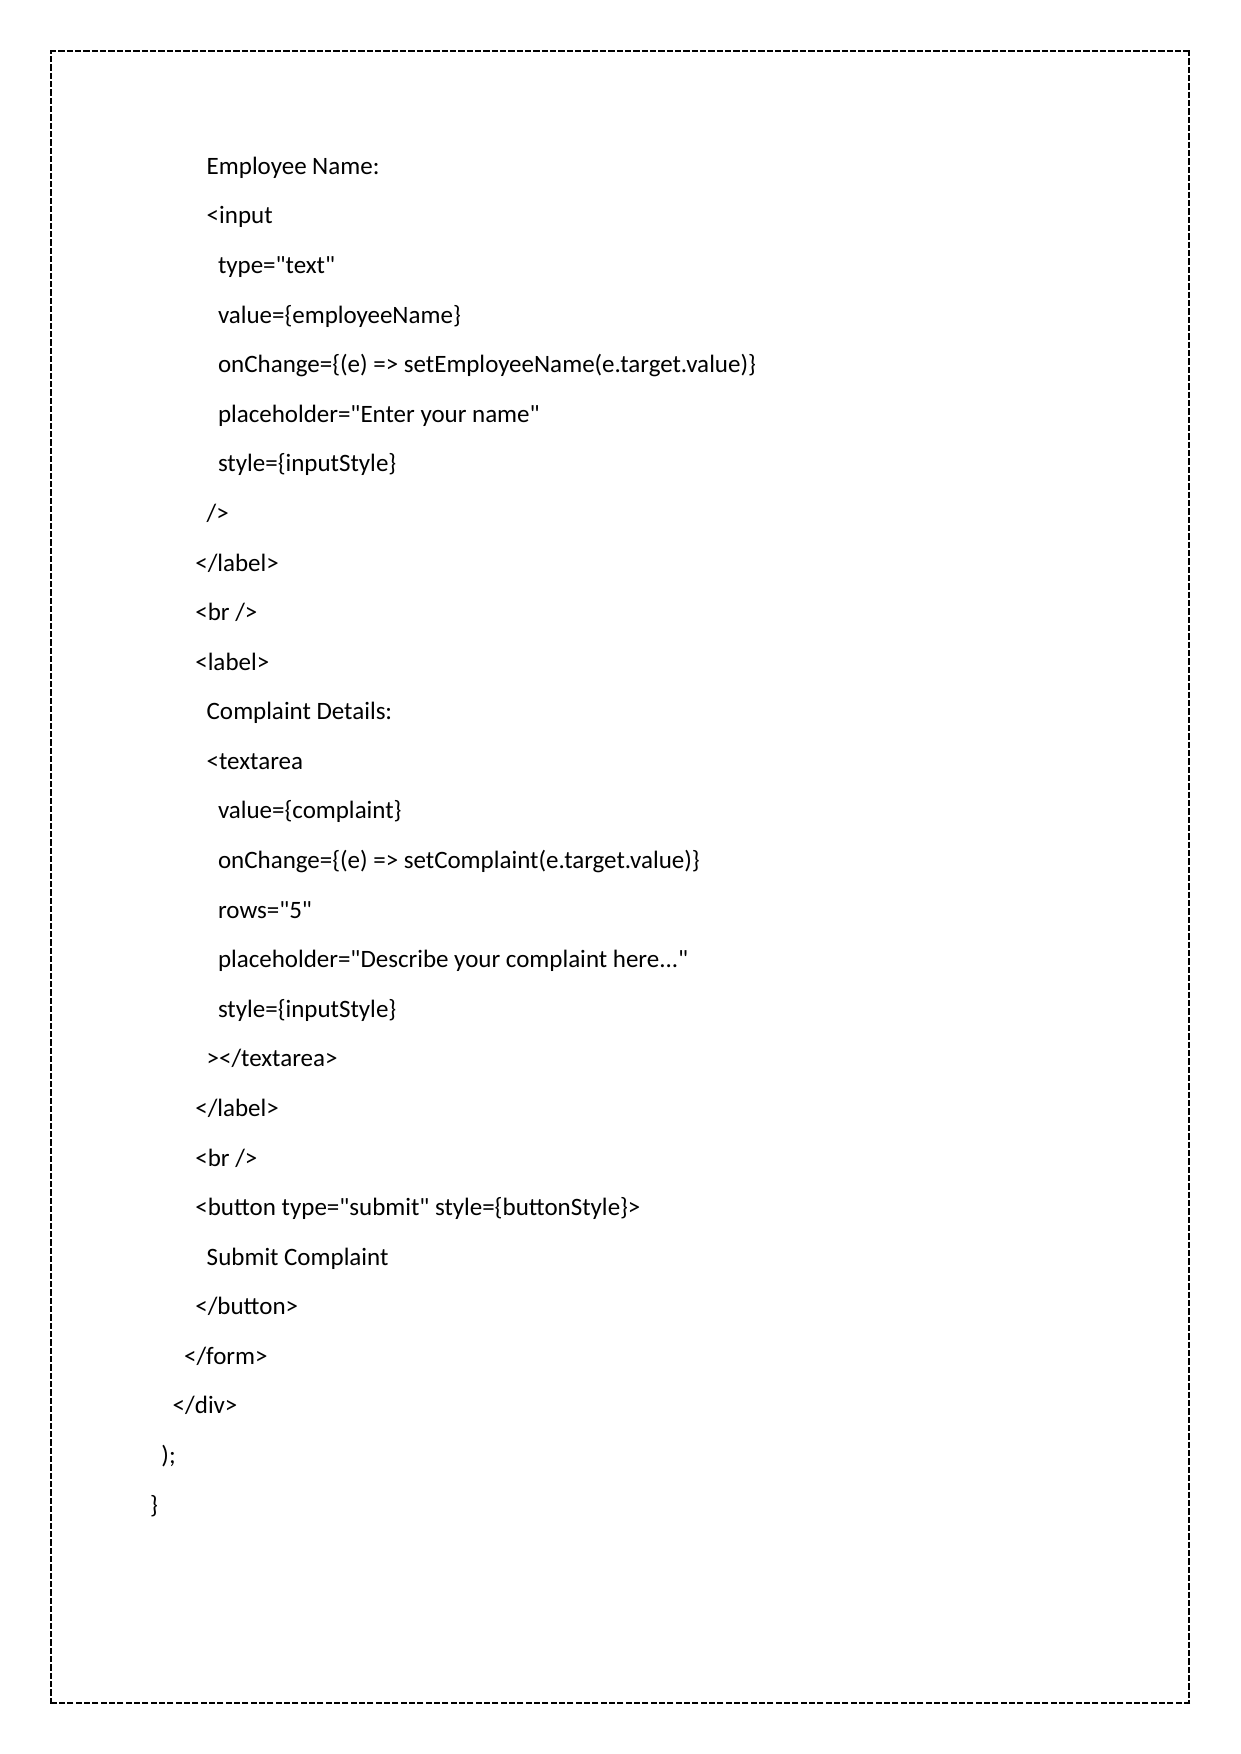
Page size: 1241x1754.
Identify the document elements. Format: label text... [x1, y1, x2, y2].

text Submit Complaint [150, 1241, 1090, 1271]
text </label> [150, 1092, 1090, 1123]
text <br /> [150, 1142, 1090, 1172]
text <input [150, 199, 1090, 230]
text Employee Name: [150, 150, 1090, 181]
text style={inputStyle} [150, 993, 1090, 1023]
text </form> [150, 1340, 1090, 1371]
text type="text" [150, 249, 1090, 280]
text Complaint Details: [150, 695, 1090, 726]
text <textarea [150, 745, 1090, 776]
text <label> [150, 646, 1090, 676]
text ); [150, 1439, 1090, 1470]
text <br /> [150, 596, 1090, 627]
text placeholder="Describe your complaint here..." [150, 943, 1090, 974]
text ></textarea> [150, 1042, 1090, 1073]
text onChange={(e) => setEmployeeName(e.target.value)} [150, 348, 1090, 379]
text </button> [150, 1290, 1090, 1321]
text value={complaint} [150, 794, 1090, 825]
text onChange={(e) => setComplaint(e.target.value)} [150, 844, 1090, 875]
text rows="5" [150, 894, 1090, 924]
text <button type="submit" style={buttonStyle}> [150, 1191, 1090, 1222]
text </label> [150, 547, 1090, 577]
text </div> [150, 1389, 1090, 1420]
text /> [150, 497, 1090, 528]
text placeholder="Enter your name" [150, 398, 1090, 428]
text } [150, 1489, 1090, 1519]
text style={inputStyle} [150, 447, 1090, 478]
text value={employeeName} [150, 299, 1090, 329]
